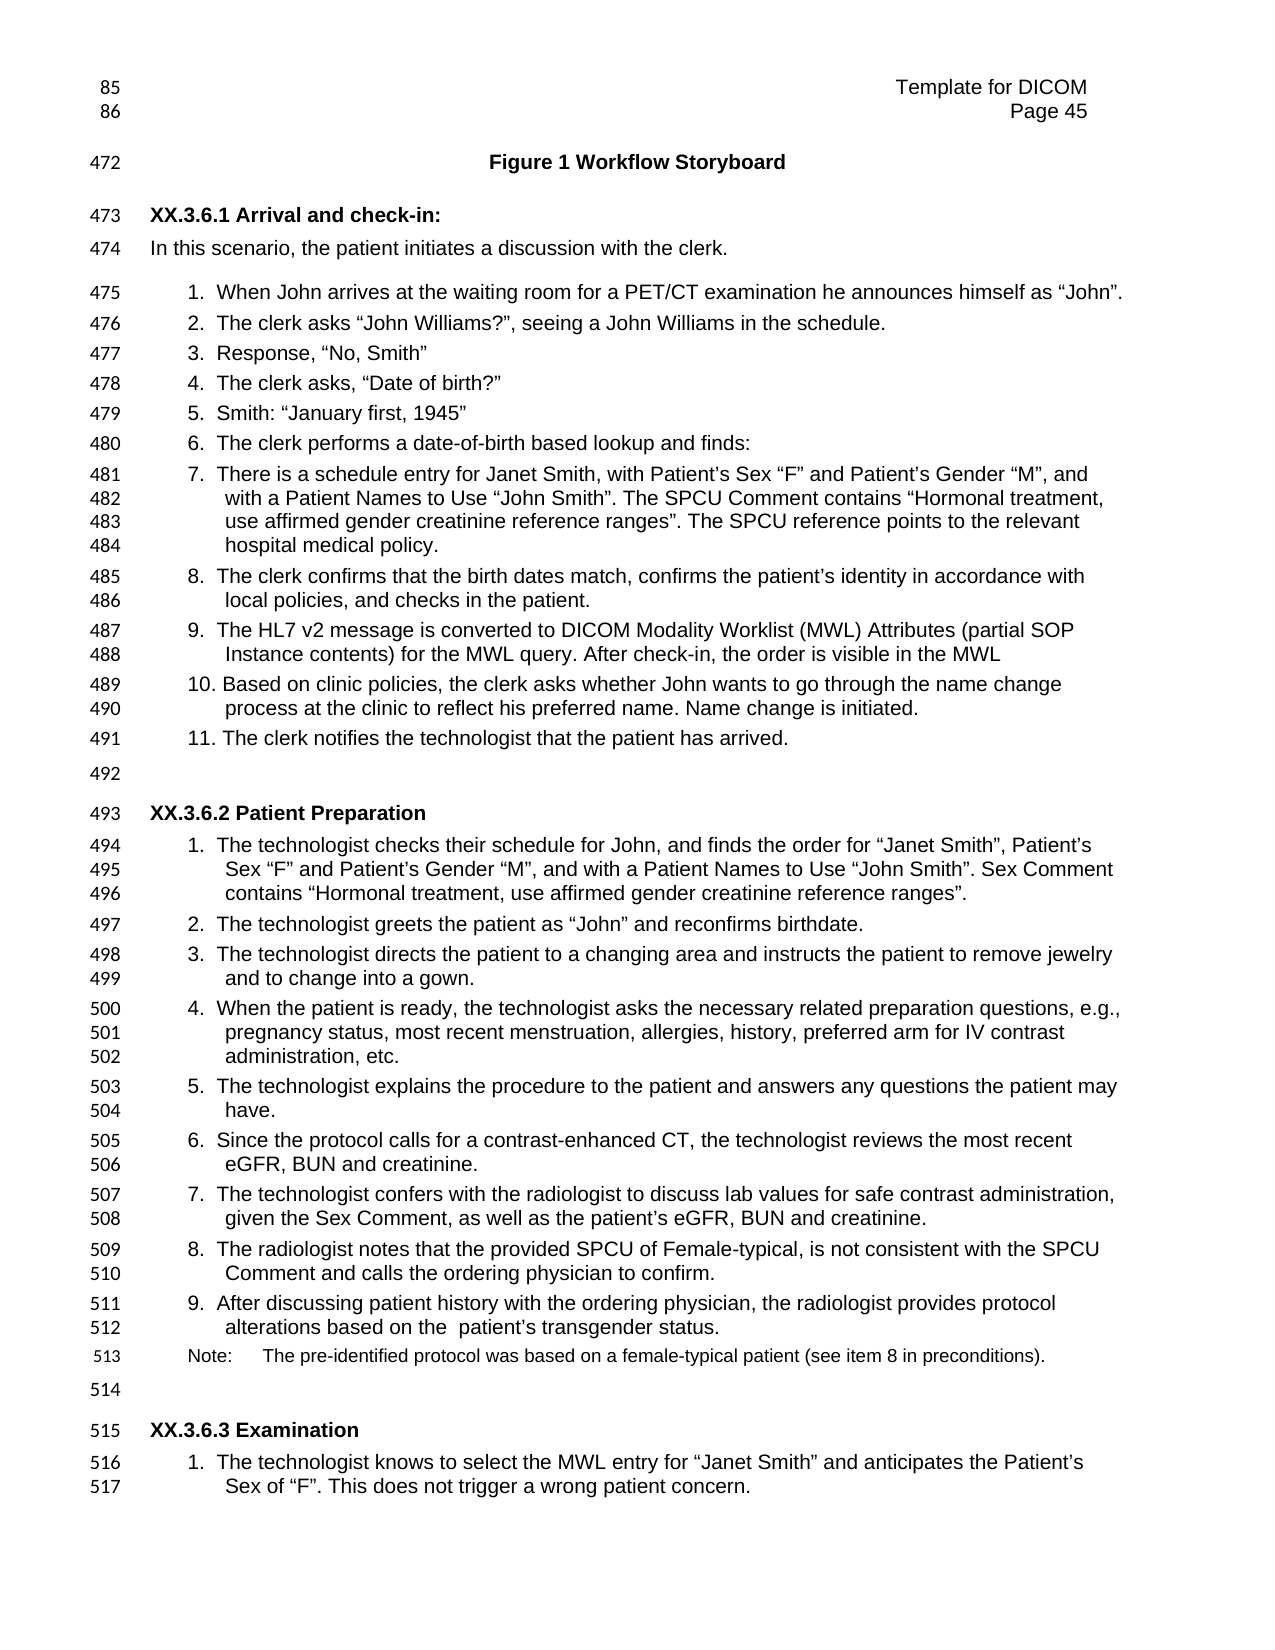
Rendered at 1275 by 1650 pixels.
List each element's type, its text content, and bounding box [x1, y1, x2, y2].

text 3. Response, “No, Smith” [187, 341, 1125, 364]
text 4. The clerk asks, “Date of birth?” [187, 371, 1125, 395]
text 10. Based on clinic policies, the clerk asks whether John wants to go through the name change process at the clinic to reflect his preferred name. Name change is initiated. [187, 672, 1125, 720]
text 8. The radiologist notes that the provided SPCU of Female-typical, is not consistent with the SPCU Comment and calls the ordering physician to confirm. [187, 1236, 1125, 1284]
text 2. The technologist greets the patient as “John” and reconfirms birthdate. [187, 911, 1125, 935]
text 6. Since the protocol calls for a contrast-enhanced CT, the technologist reviews the most recent eGFR, BUN and creatinine. [187, 1128, 1125, 1176]
text 2. The clerk asks “John Williams?”, seeing a John Williams in the schedule. [187, 310, 1125, 334]
text 7. There is a schedule entry for Janet Smith, with Patient’s Sex “F” and Patient’s Gender “M”, and with a Patient Names to Use “John Smith”. The SPCU Comment contains “Hormonal treatment, use affirmed gender creatinine reference ranges”. The SPCU reference points to the relevant hospital medical policy. [187, 461, 1125, 557]
text 11. The clerk notifies the technologist that the patient has arrived. [187, 726, 1125, 750]
text 9. After discussing patient history with the ordering physician, the radiologist provides protocol alterations based on the patient’s transgender status. [187, 1291, 1125, 1338]
text 5. Smith: “January first, 1945” [187, 401, 1125, 425]
text In this scenario, the patient initiates a discussion with the clerk. [150, 235, 1125, 259]
text Note: The pre-identified protocol was based on a female-typical patient (see item 8 in preconditions). [187, 1345, 1125, 1366]
subtitle XX.3.6.3 Examination [150, 1417, 1125, 1441]
subtitle XX.3.6.2 Patient Preparation [150, 801, 1125, 825]
text 6. The clerk performs a date-of-birth based lookup and finds: [187, 431, 1125, 455]
list 1. The technologist knows to select the MWL entry for “Janet Smith” and anticipates the Patient’s Sex of “F”. This does not trigger a wrong patient concern. [187, 1450, 1125, 1498]
text 8. The clerk confirms that the birth dates match, confirms the patient’s identity in accordance with local policies, and checks in the patient. [187, 563, 1125, 611]
text 1. The technologist checks their schedule for John, and finds the order for “Janet Smith”, Patient’s Sex “F” and Patient’s Gender “M”, and with a Patient Names to Use “John Smith”. Sex Comment contains “Hormonal treatment, use affirmed gender creatinine reference ranges”. [187, 833, 1125, 905]
text 3. The technologist directs the patient to a changing area and instructs the patient to remove jewelry and to change into a gown. [187, 942, 1125, 989]
text 9. The HL7 v2 message is converted to DICOM Modality Worklist (MWL) Attributes (partial SOP Instance contents) for the MWL query. After check-in, the order is visible in the MWL [187, 618, 1125, 666]
subtitle XX.3.6.1 Arrival and check-in: [150, 203, 1125, 227]
text 4. When the patient is ready, the technologist asks the necessary related preparation questions, e.g., pregnancy status, most recent menstruation, allergies, history, preferred arm for IV contrast administration, etc. [187, 996, 1125, 1068]
text 7. The technologist confers with the radiologist to discuss lab values for safe contrast administration, given the Sex Comment, as well as the patient’s eGFR, BUN and creatinine. [187, 1182, 1125, 1230]
text 1. When John arrives at the waiting room for a PET/CT examination he announces himself as “John”. [187, 280, 1125, 304]
title Figure 1 Workflow Storyboard [150, 150, 1125, 174]
text 5. The technologist explains the procedure to the patient and answers any questions the patient may have. [187, 1074, 1125, 1122]
